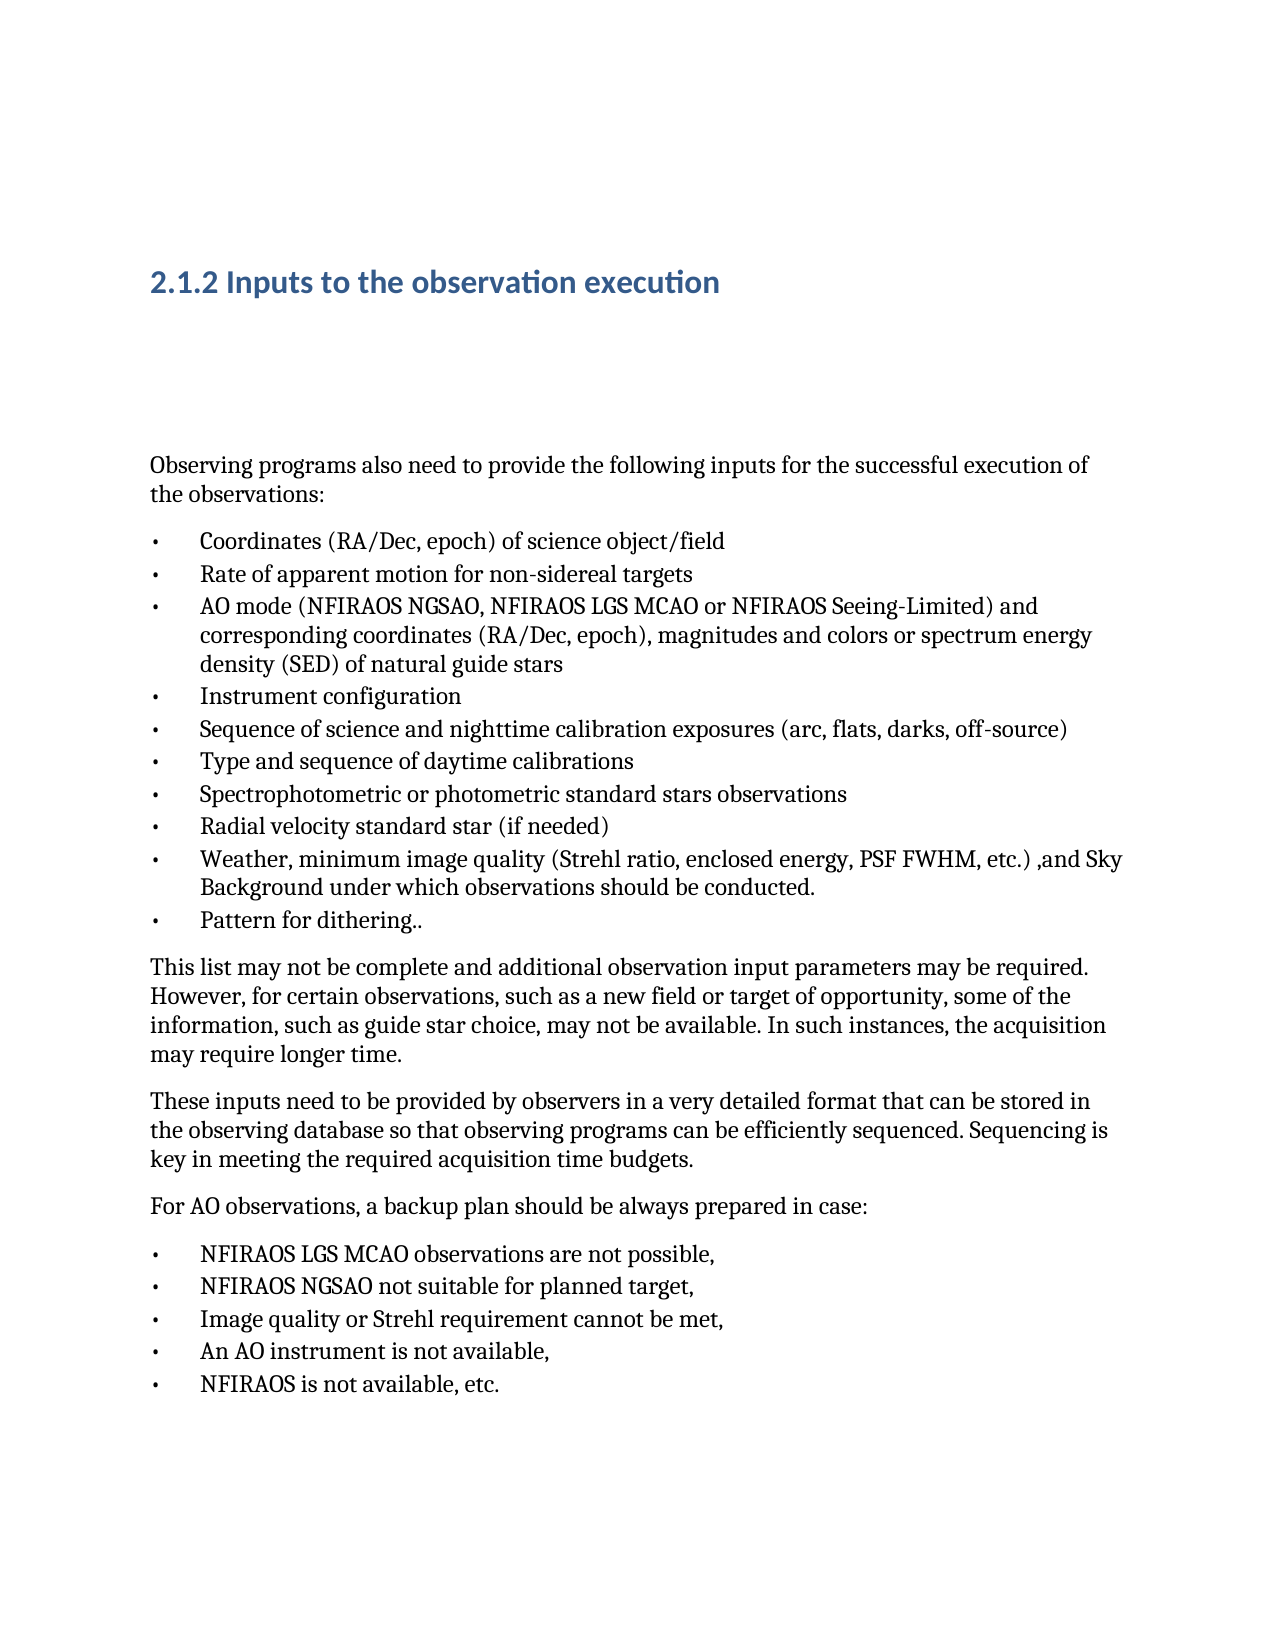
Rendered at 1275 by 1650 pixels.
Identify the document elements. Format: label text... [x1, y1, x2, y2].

list Type and sequence of daytime calibrations [150, 747, 1125, 776]
list Coordinates (RA/Dec, epoch) of science object/field [150, 527, 1125, 556]
text Observing programs also need to provide the following inputs for the successful execution of the observations: [150, 451, 1125, 508]
list NFIRAOS NGSAO not suitable for planned target, [150, 1272, 1125, 1301]
text For AO observations, a backup plan should be always prepared in case: [150, 1192, 1125, 1221]
list NFIRAOS is not available, etc. [150, 1369, 1125, 1398]
list NFIRAOS LGS MCAO observations are not possible, [150, 1239, 1125, 1268]
text These inputs need to be provided by observers in a very detailed format that can be stored in the observing database so that observing programs can be efficiently sequenced. Sequencing is key in meeting the required acquisition time budgets. [150, 1087, 1125, 1173]
list Spectrophotometric or photometric standard stars observations [150, 779, 1125, 808]
list Rate of apparent motion for non-sidereal targets [150, 559, 1125, 588]
list Weather, minimum image quality (Strehl ratio, enclosed energy, PSF FWHM, etc.) ,and Sky Background under which observations should be conducted. [150, 844, 1125, 902]
list Pattern for dithering.. [150, 906, 1125, 934]
subtitle 2.1.2 Inputs to the observation execution [150, 261, 1125, 302]
list Radial velocity standard star (if needed) [150, 812, 1125, 841]
list Instrument configuration [150, 682, 1125, 711]
list AO mode (NFIRAOS NGSAO, NFIRAOS LGS MCAO or NFIRAOS Seeing-Limited) and corresponding coordinates (RA/Dec, epoch), magnitudes and colors or spectrum energy density (SED) of natural guide stars [150, 592, 1125, 678]
list Image quality or Strehl requirement cannot be met, [150, 1304, 1125, 1333]
text This list may not be complete and additional observation input parameters may be required. However, for certain observations, such as a new field or target of opportunity, some of the information, such as guide star choice, may not be available. In such instances, the acquisition may require longer time. [150, 953, 1125, 1068]
list An AO instrument is not available, [150, 1337, 1125, 1366]
list Sequence of science and nighttime calibration exposures (arc, flats, darks, off‑source) [150, 714, 1125, 743]
